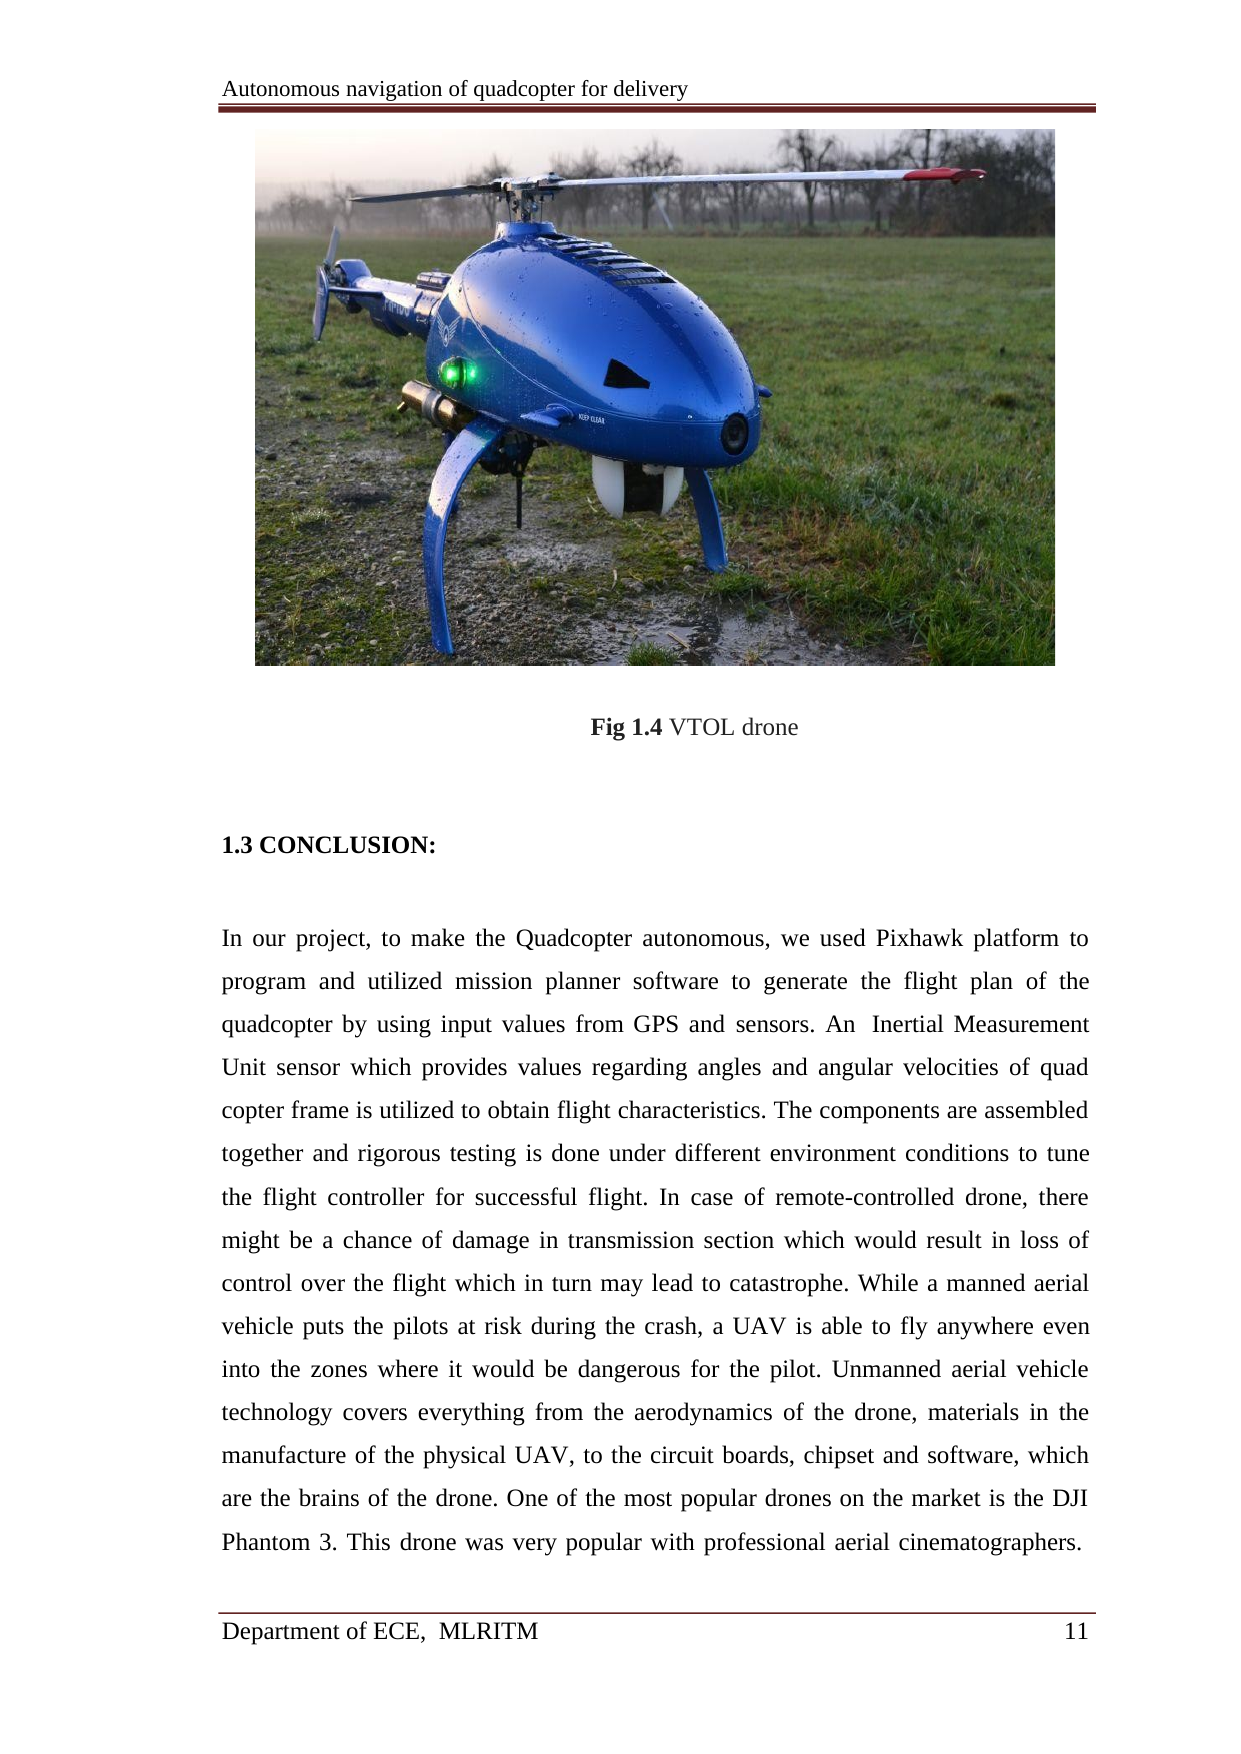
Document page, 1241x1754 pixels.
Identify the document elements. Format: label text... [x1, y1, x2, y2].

text Fig 1.4 VTOL drone [470, 712, 919, 740]
picture [255, 129, 1056, 666]
text In our project, to make the Quadcopter autonomous, we used Pixhawk platform to program and utilized mission planner software to generate the flight plan of the quadcopter by using input values from GPS and sensors. An Inertial Measurement Unit sensor which provides values regarding angles and angular velocities of quad copter frame is utilized to obtain flight characteristics. The components are assembled together and rigorous testing is done under different environment conditions to tune the flight controller for successful flight. In case of remote-controlled drone, there might be a chance of damage in transmission section which would result in loss of control over the flight which in turn may lead to catastrophe. While a manned aerial vehicle puts the pilots at risk during the crash, a UAV is able to fly anywhere even into the zones where it would be dangerous for the pilot. Unmanned aerial vehicle technology covers everything from the aerodynamics of the drone, materials in the manufacture of the physical UAV, to the circuit boards, chipset and software, which are the brains of the drone. One of the most popular drones on the market is the DJI Phantom 3. This drone was very popular with professional aerial cinematographers. [221, 923, 1090, 1555]
subtitle CONCLUSION: [221, 830, 1126, 858]
